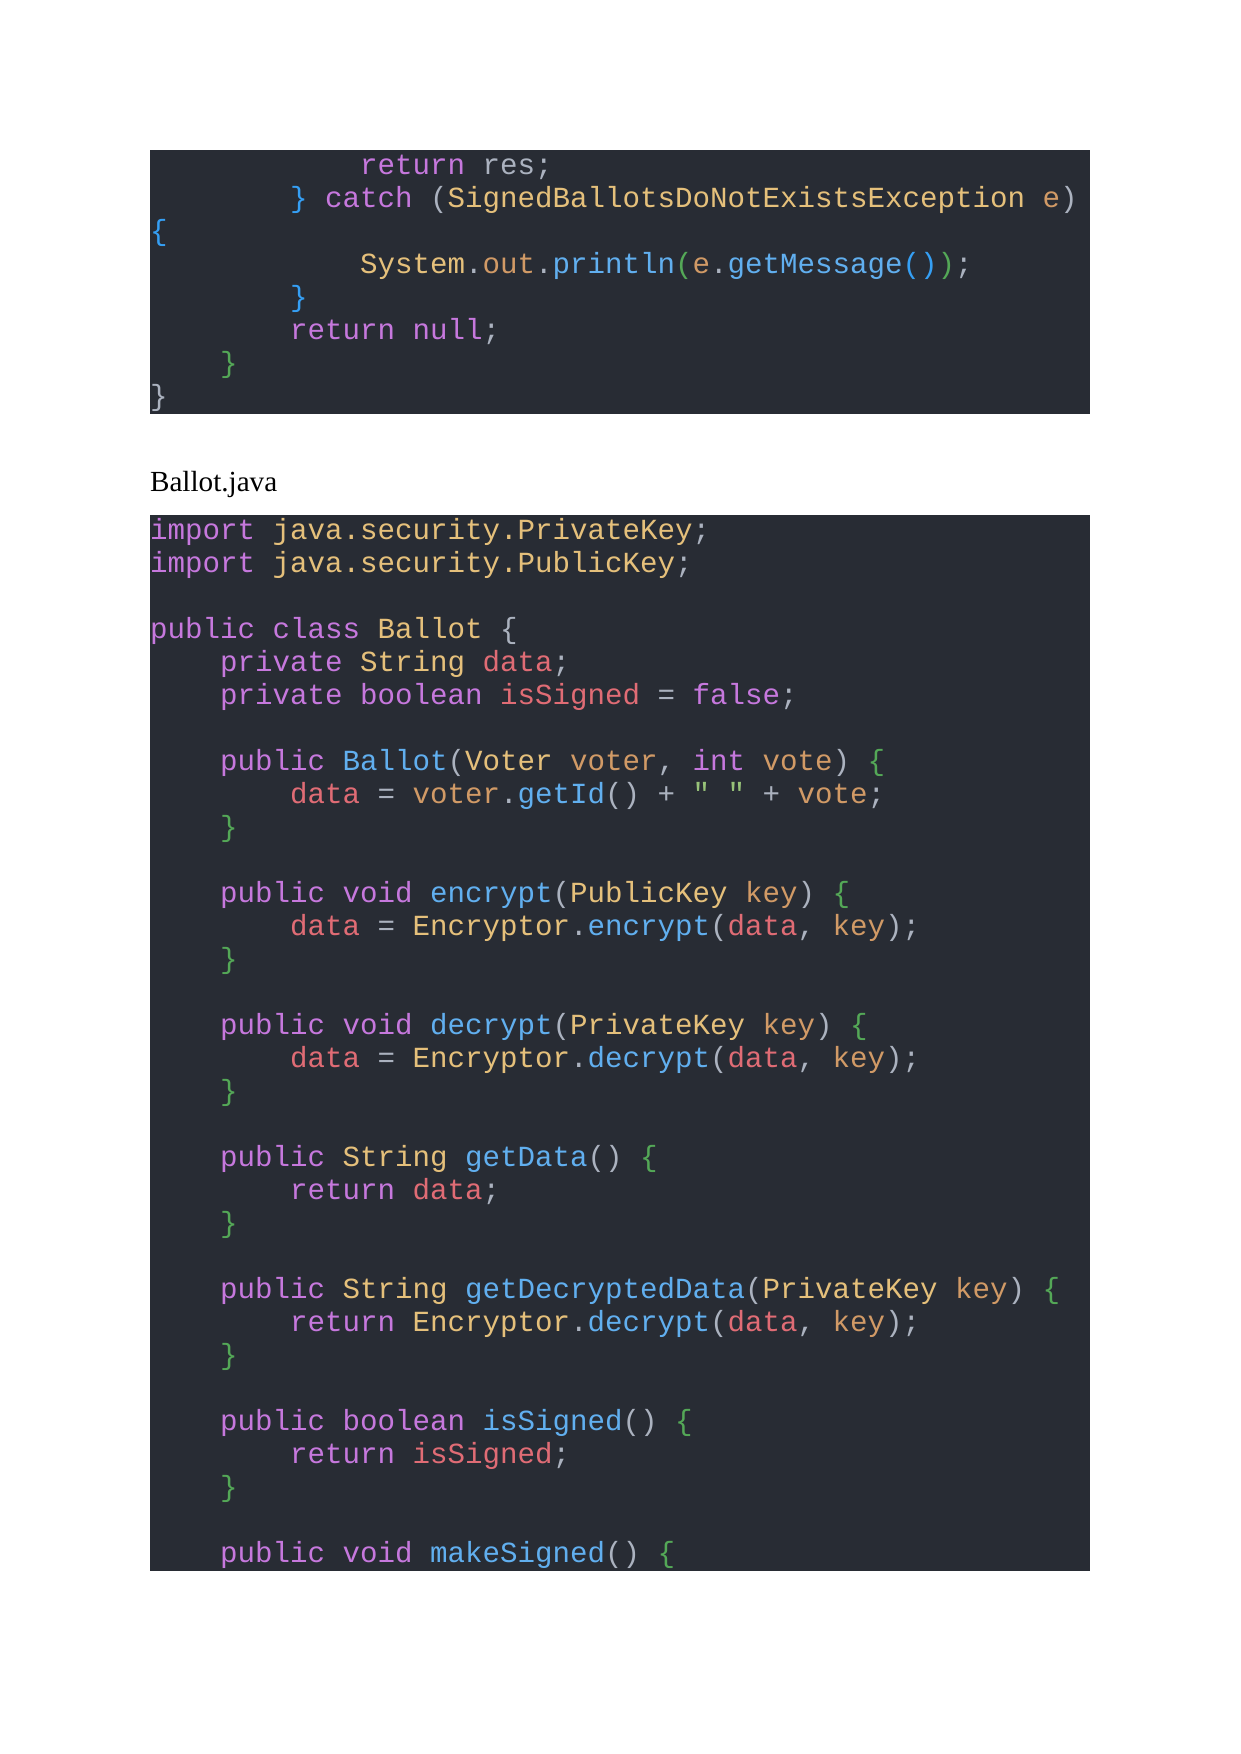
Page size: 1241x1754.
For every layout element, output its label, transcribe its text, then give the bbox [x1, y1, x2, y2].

text Ballot.java [150, 464, 1090, 498]
